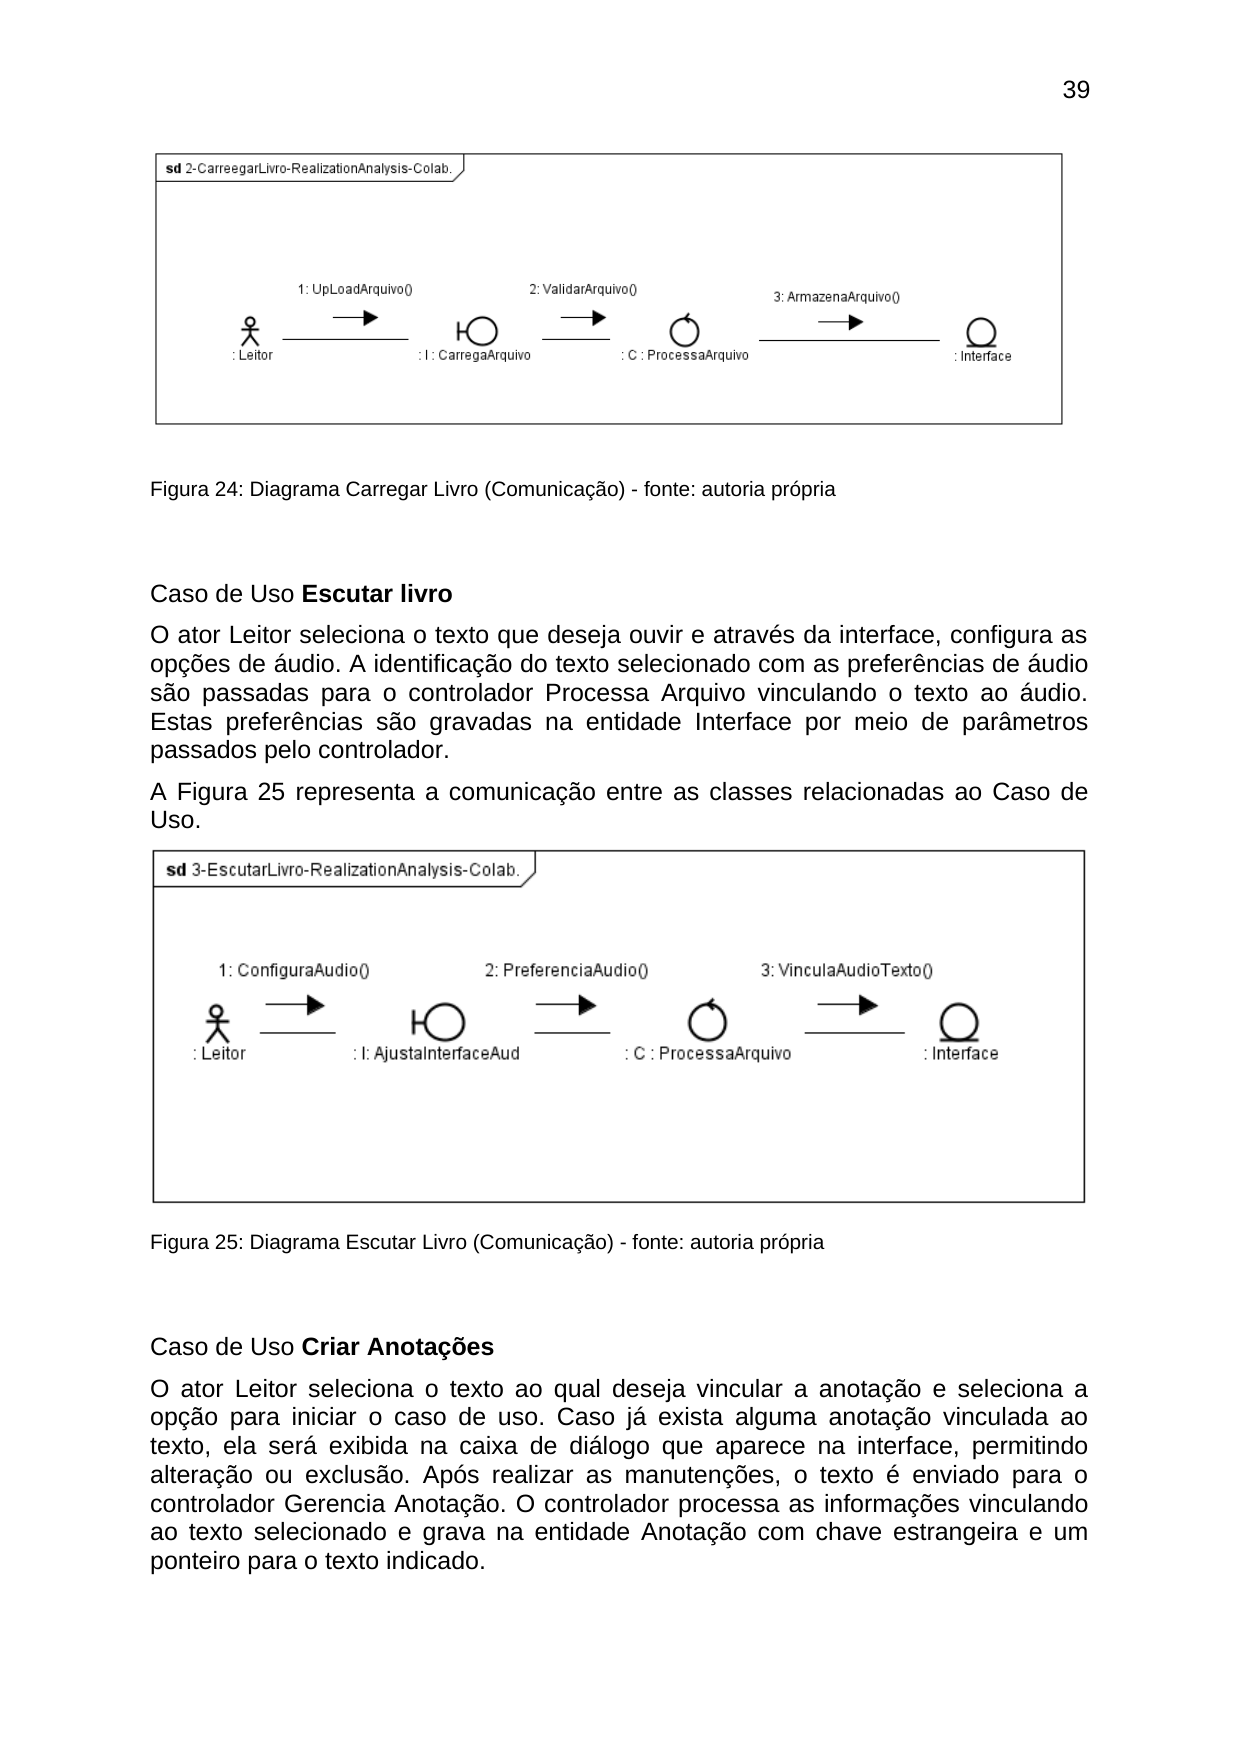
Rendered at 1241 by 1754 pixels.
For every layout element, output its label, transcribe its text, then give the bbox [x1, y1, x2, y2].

text A Figura 25 representa a comunicação entre as classes relacionadas ao Caso de Uso. [150, 777, 1090, 834]
text O ator Leitor seleciona o texto ao qual deseja vincular a anotação e seleciona a opção para iniciar o caso de uso. Caso já exista alguma anotação vinculada ao texto, ela será exibida na caixa de diálogo que aparece na interface, permitindo alteração ou exclusão. Após realizar as manutenções, o texto é enviado para o controlador Gerencia Anotação. O controlador processa as informações vinculando ao texto selecionado e grava na entidade Anotação com chave estrangeira e um ponteiro para o texto indicado. [150, 1373, 1090, 1575]
text Figura 25: Diagrama Escutar Livro (Comunicação) - fonte: autoria própria [150, 1230, 1090, 1254]
picture [150, 846, 1091, 1206]
text O ator Leitor seleciona o texto que deseja ouvir e através da interface, configura as opções de áudio. A identificação do texto selecionado com as preferências de áudio são passadas para o controlador Processa Arquivo vinculando o texto ao áudio. Estas preferências são gravadas na entidade Interface por meio de parâmetros passados pelo controlador. [150, 621, 1090, 764]
picture [150, 150, 1091, 452]
text Caso de Uso Criar Anotações [150, 1332, 1090, 1361]
text Caso de Uso Escutar livro [150, 579, 1090, 608]
text Figura 24: Diagrama Carregar Livro (Comunicação) - fonte: autoria própria [150, 477, 1090, 501]
